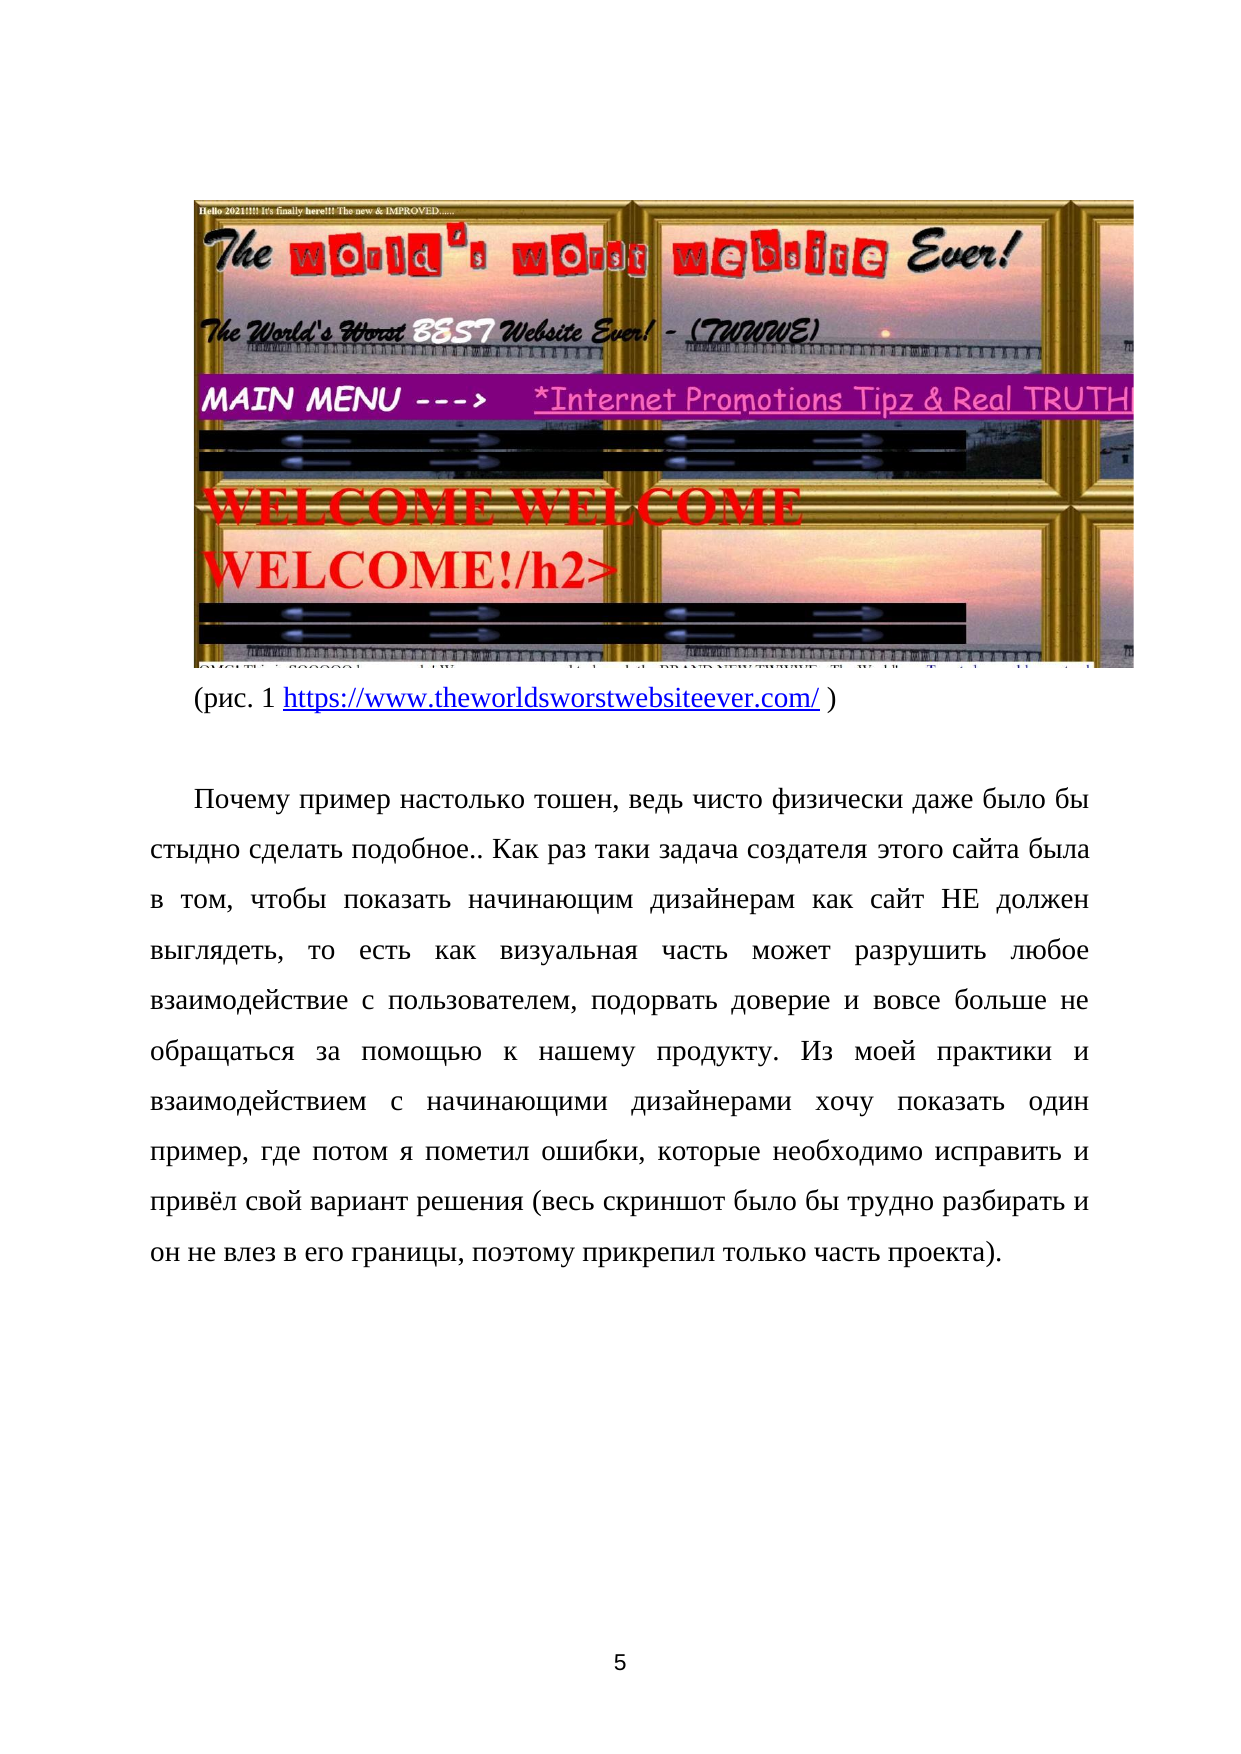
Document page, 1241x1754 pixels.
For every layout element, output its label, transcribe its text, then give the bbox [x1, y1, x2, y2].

text Почему пример настолько тошен, ведь чисто физически даже было бы стыдно сделать подобное.. Как раз таки задача создателя этого сайта была в том, чтобы показать начинающим дизайнерам как сайт НЕ должен выглядеть, то есть как визуальная часть может разрушить любое взаимодействие с пользователем, подорвать доверие и вовсе больше не обращаться за помощью к нашему продукту. Из моей практики и взаимодействием с начинающими дизайнерами хочу показать один пример, где потом я пометил ошибки, которые необходимо исправить и привёл свой вариант решения (весь скриншот было бы трудно разбирать и он не влез в его границы, поэтому прикрепил только часть проекта). [150, 781, 1090, 1267]
text (рис. 1 https://www.theworldsworstwebsiteever.com/ ) [150, 680, 1090, 714]
picture [193, 200, 1134, 668]
